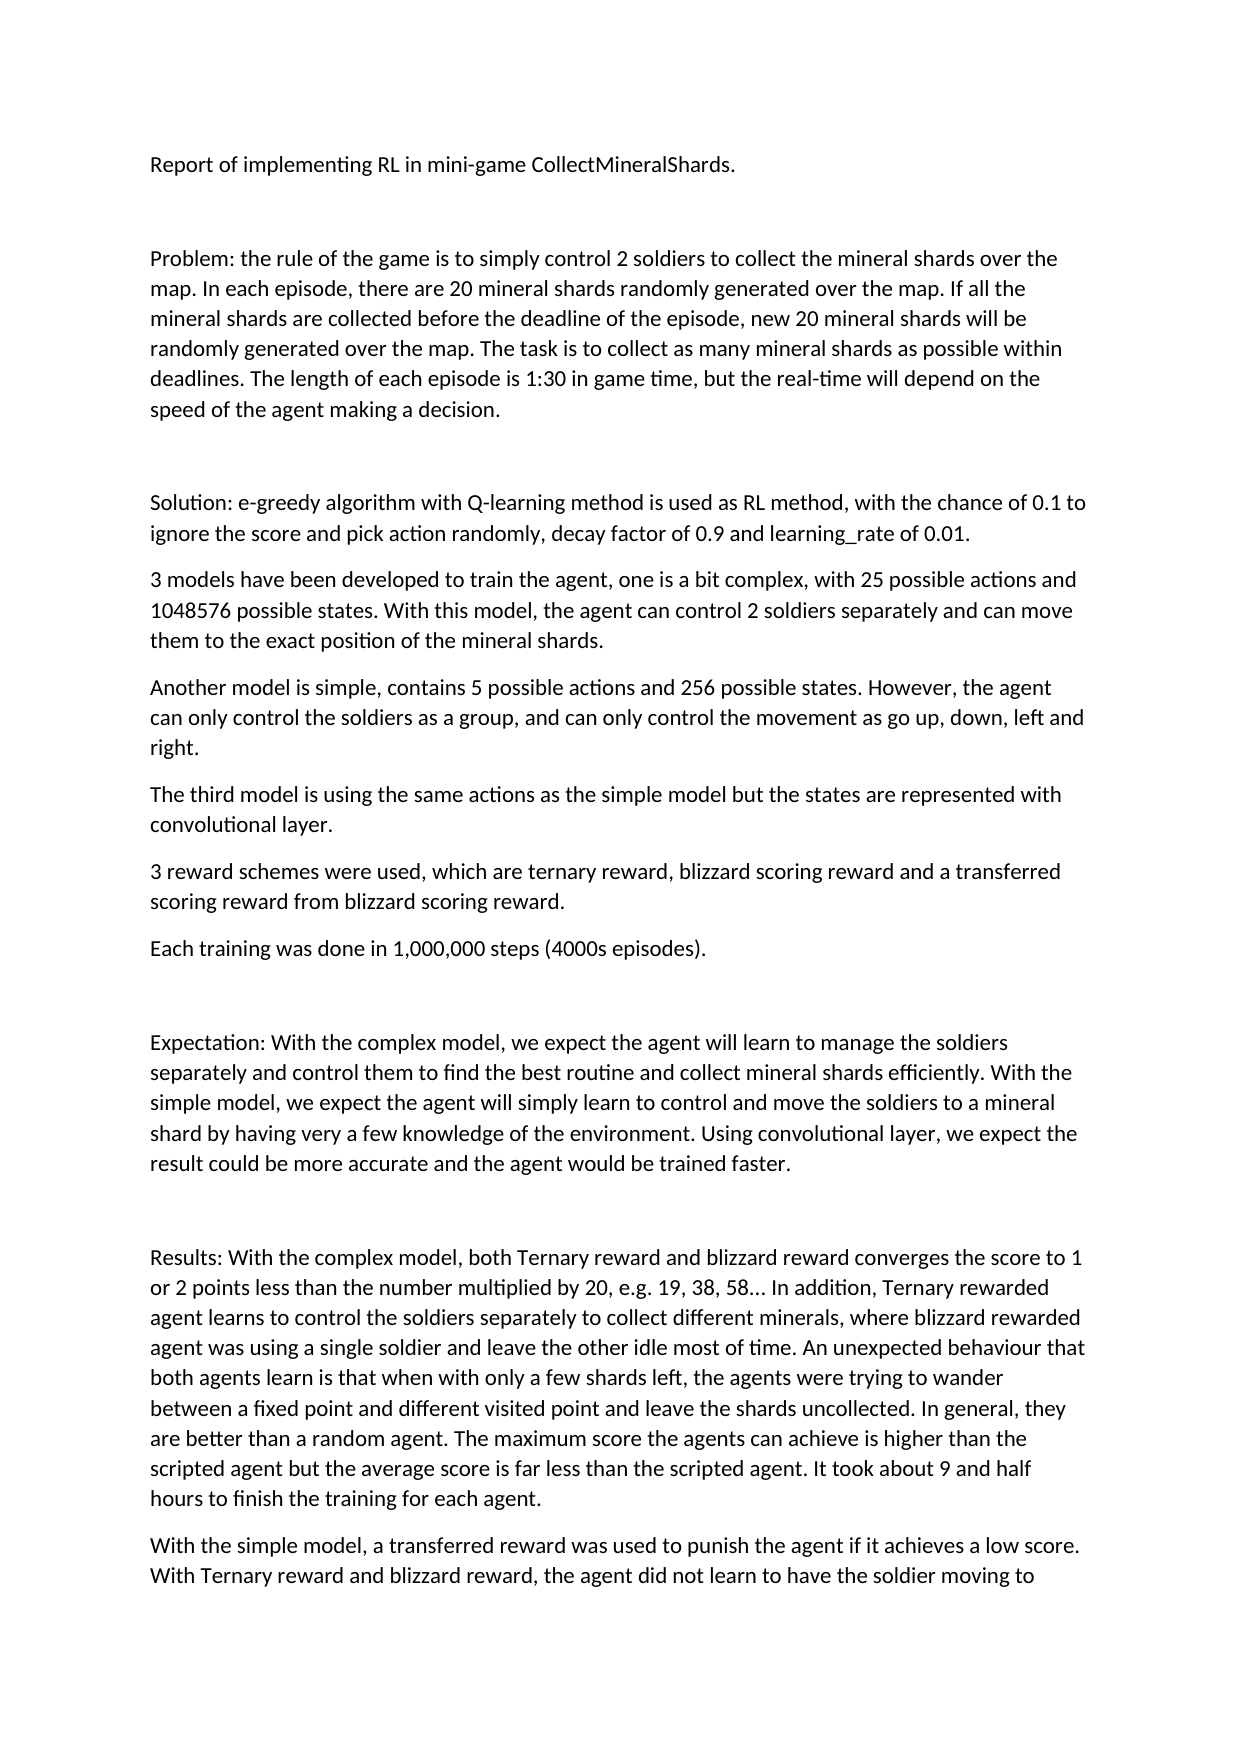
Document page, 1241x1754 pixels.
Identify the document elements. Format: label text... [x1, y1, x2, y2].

text Solution: e-greedy algorithm with Q-learning method is used as RL method, with the chance of 0.1 to ignore the score and pick action randomly, decay factor of 0.9 and learning_rate of 0.01. [150, 488, 1090, 547]
text Each training was done in 1,000,000 steps (4000s episodes). [150, 934, 1090, 962]
text 3 models have been developed to train the agent, one is a bit complex, with 25 possible actions and 1048576 possible states. With this model, the agent can control 2 soldiers separately and can move them to the exact position of the mineral shards. [150, 566, 1090, 654]
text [150, 1531, 1090, 1589]
text The third model is using the same actions as the simple model but the states are represented with convolutional layer. [150, 780, 1090, 838]
text Results: With the complex model, both Ternary reward and blizzard reward converges the score to 1 or 2 points less than the number multiplied by 20, e.g. 19, 38, 58... In addition, Ternary rewarded agent learns to control the soldiers separately to collect different minerals, where blizzard rewarded agent was using a single soldier and leave the other idle most of time. An unexpected behaviour that both agents learn is that when with only a few shards left, the agents were trying to wander between a fixed point and different visited point and leave the shards uncollected. In general, they are better than a random agent. The maximum score the agents can achieve is higher than the scripted agent but the average score is far less than the scripted agent. It took about 9 and half hours to finish the training for each agent. [150, 1243, 1090, 1512]
text Report of implementing RL in mini-game CollectMineralShards. [150, 150, 1090, 178]
text Expectation: With the complex model, we expect the agent will learn to manage the soldiers separately and control them to find the best routine and collect mineral shards efficiently. With the simple model, we expect the agent will simply learn to control and move the soldiers to a mineral shard by having very a few knowledge of the environment. Using convolutional layer, we expect the result could be more accurate and the agent would be trained faster. [150, 1028, 1090, 1177]
text Problem: the rule of the game is to simply control 2 soldiers to collect the mineral shards over the map. In each episode, there are 20 mineral shards randomly generated over the map. If all the mineral shards are collected before the deadline of the episode, new 20 mineral shards will be randomly generated over the map. The task is to collect as many mineral shards as possible within deadlines. The length of each episode is 1:30 in game time, but the real-time will depend on the speed of the agent making a decision. [150, 244, 1090, 423]
text Another model is simple, contains 5 possible actions and 256 possible states. However, the agent can only control the soldiers as a group, and can only control the movement as go up, down, left and right. [150, 673, 1090, 761]
text 3 reward schemes were used, which are ternary reward, blizzard scoring reward and a transferred scoring reward from blizzard scoring reward. [150, 857, 1090, 916]
